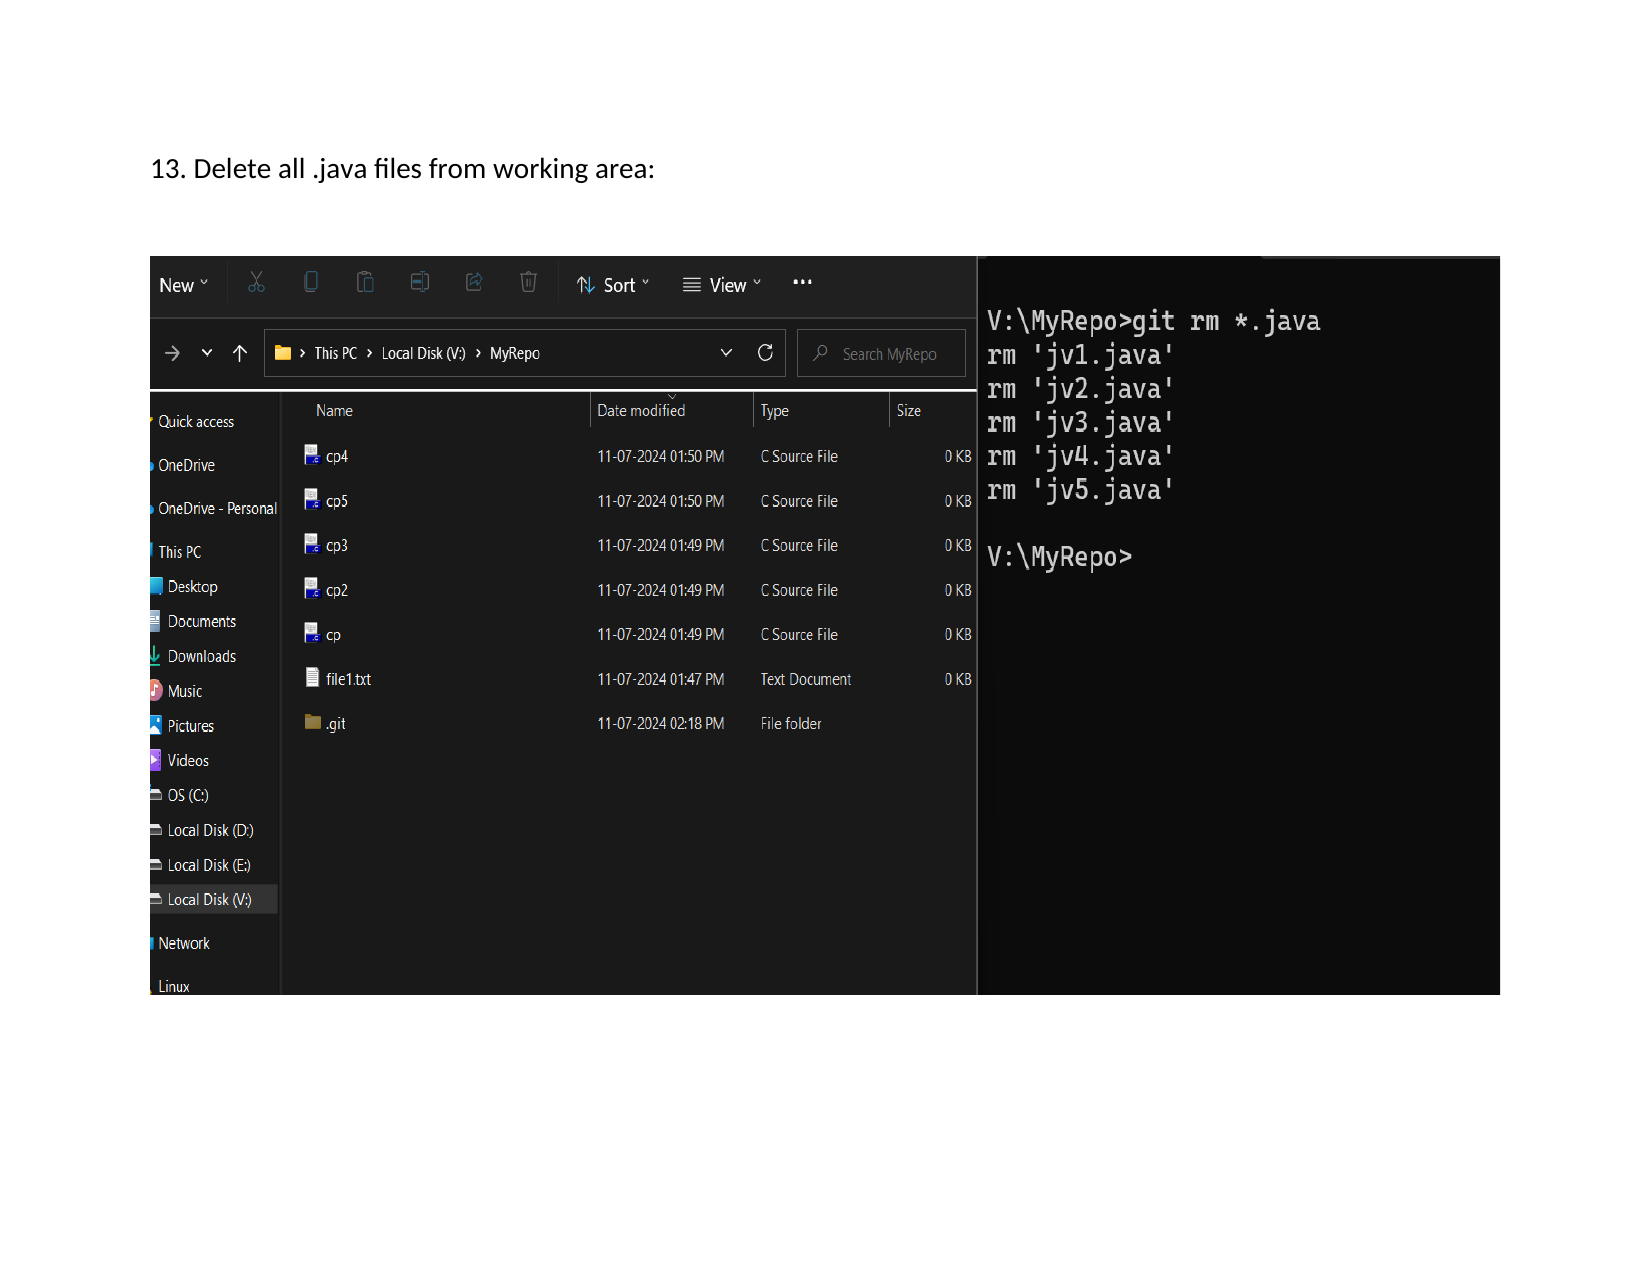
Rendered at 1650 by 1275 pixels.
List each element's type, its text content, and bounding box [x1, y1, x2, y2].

text 13. Delete all .java files from working area: [150, 150, 1500, 186]
picture [150, 256, 1500, 995]
